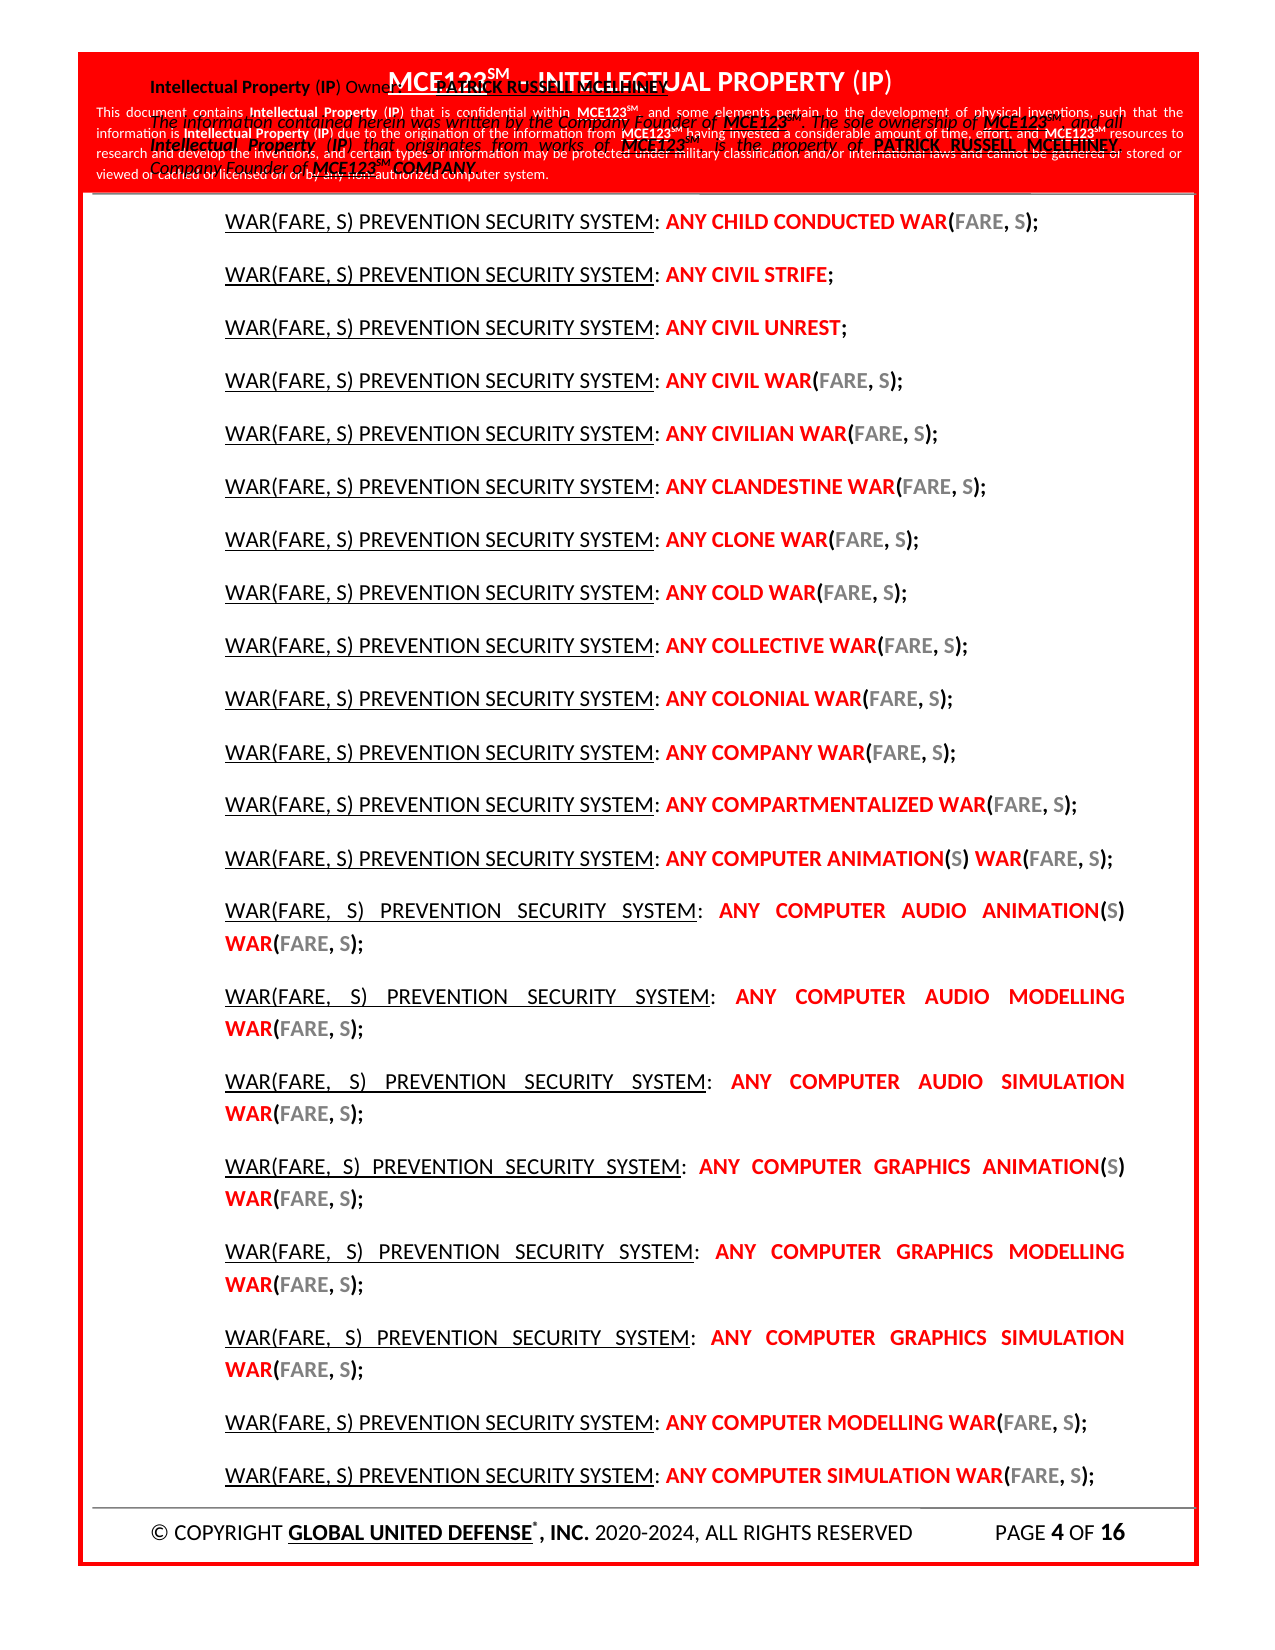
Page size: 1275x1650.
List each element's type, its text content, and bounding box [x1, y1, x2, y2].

text WAR(FARE, S) PREVENTION SECURITY SYSTEM: ANY CIVIL WAR(FARE, S); [225, 366, 1125, 394]
text WAR(FARE, S) PREVENTION SECURITY SYSTEM: ANY CLONE WAR(FARE, S); [225, 526, 1125, 553]
text WAR(FARE, S) PREVENTION SECURITY SYSTEM: ANY COLONIAL WAR(FARE, S); [225, 684, 1125, 713]
text WAR(FARE, S) PREVENTION SECURITY SYSTEM: ANY COMPUTER AUDIO ANIMATION(S) WAR(FARE, S); [225, 897, 1125, 957]
text WAR(FARE, S) PREVENTION SECURITY SYSTEM: ANY COMPUTER SIMULATION WAR(FARE, S); [225, 1461, 1125, 1489]
text WAR(FARE, S) PREVENTION SECURITY SYSTEM: ANY COMPUTER GRAPHICS MODELLING WAR(FARE, S); [225, 1237, 1125, 1298]
text WAR(FARE, S) PREVENTION SECURITY SYSTEM: ANY COMPUTER ANIMATION(S) WAR(FARE, S); [225, 844, 1125, 872]
text WAR(FARE, S) PREVENTION SECURITY SYSTEM: ANY CIVILIAN WAR(FARE, S); [225, 419, 1125, 447]
text WAR(FARE, S) PREVENTION SECURITY SYSTEM: ANY COMPUTER AUDIO MODELLING WAR(FARE, S); [225, 982, 1125, 1042]
text WAR(FARE, S) PREVENTION SECURITY SYSTEM: ANY CHILD CONDUCTED WAR(FARE, S); [225, 207, 1125, 235]
text WAR(FARE, S) PREVENTION SECURITY SYSTEM: ANY COMPARTMENTALIZED WAR(FARE, S); [225, 791, 1125, 819]
text WAR(FARE, S) PREVENTION SECURITY SYSTEM: ANY COMPUTER MODELLING WAR(FARE, S); [225, 1408, 1125, 1436]
text WAR(FARE, S) PREVENTION SECURITY SYSTEM: ANY COMPUTER GRAPHICS ANIMATION(S) WAR(FARE, S); [225, 1152, 1125, 1212]
text WAR(FARE, S) PREVENTION SECURITY SYSTEM: ANY CIVIL UNREST; [225, 313, 1125, 341]
text WAR(FARE, S) PREVENTION SECURITY SYSTEM: ANY COLD WAR(FARE, S); [225, 578, 1125, 607]
text WAR(FARE, S) PREVENTION SECURITY SYSTEM: ANY COMPANY WAR(FARE, S); [225, 738, 1125, 766]
text WAR(FARE, S) PREVENTION SECURITY SYSTEM: ANY COLLECTIVE WAR(FARE, S); [225, 632, 1125, 659]
text WAR(FARE, S) PREVENTION SECURITY SYSTEM: ANY CLANDESTINE WAR(FARE, S); [225, 472, 1125, 501]
text WAR(FARE, S) PREVENTION SECURITY SYSTEM: ANY COMPUTER GRAPHICS SIMULATION WAR(FARE, S); [225, 1323, 1125, 1383]
text WAR(FARE, S) PREVENTION SECURITY SYSTEM: ANY COMPUTER AUDIO SIMULATION WAR(FARE, S); [225, 1067, 1125, 1127]
text WAR(FARE, S) PREVENTION SECURITY SYSTEM: ANY CIVIL STRIFE; [225, 260, 1125, 288]
